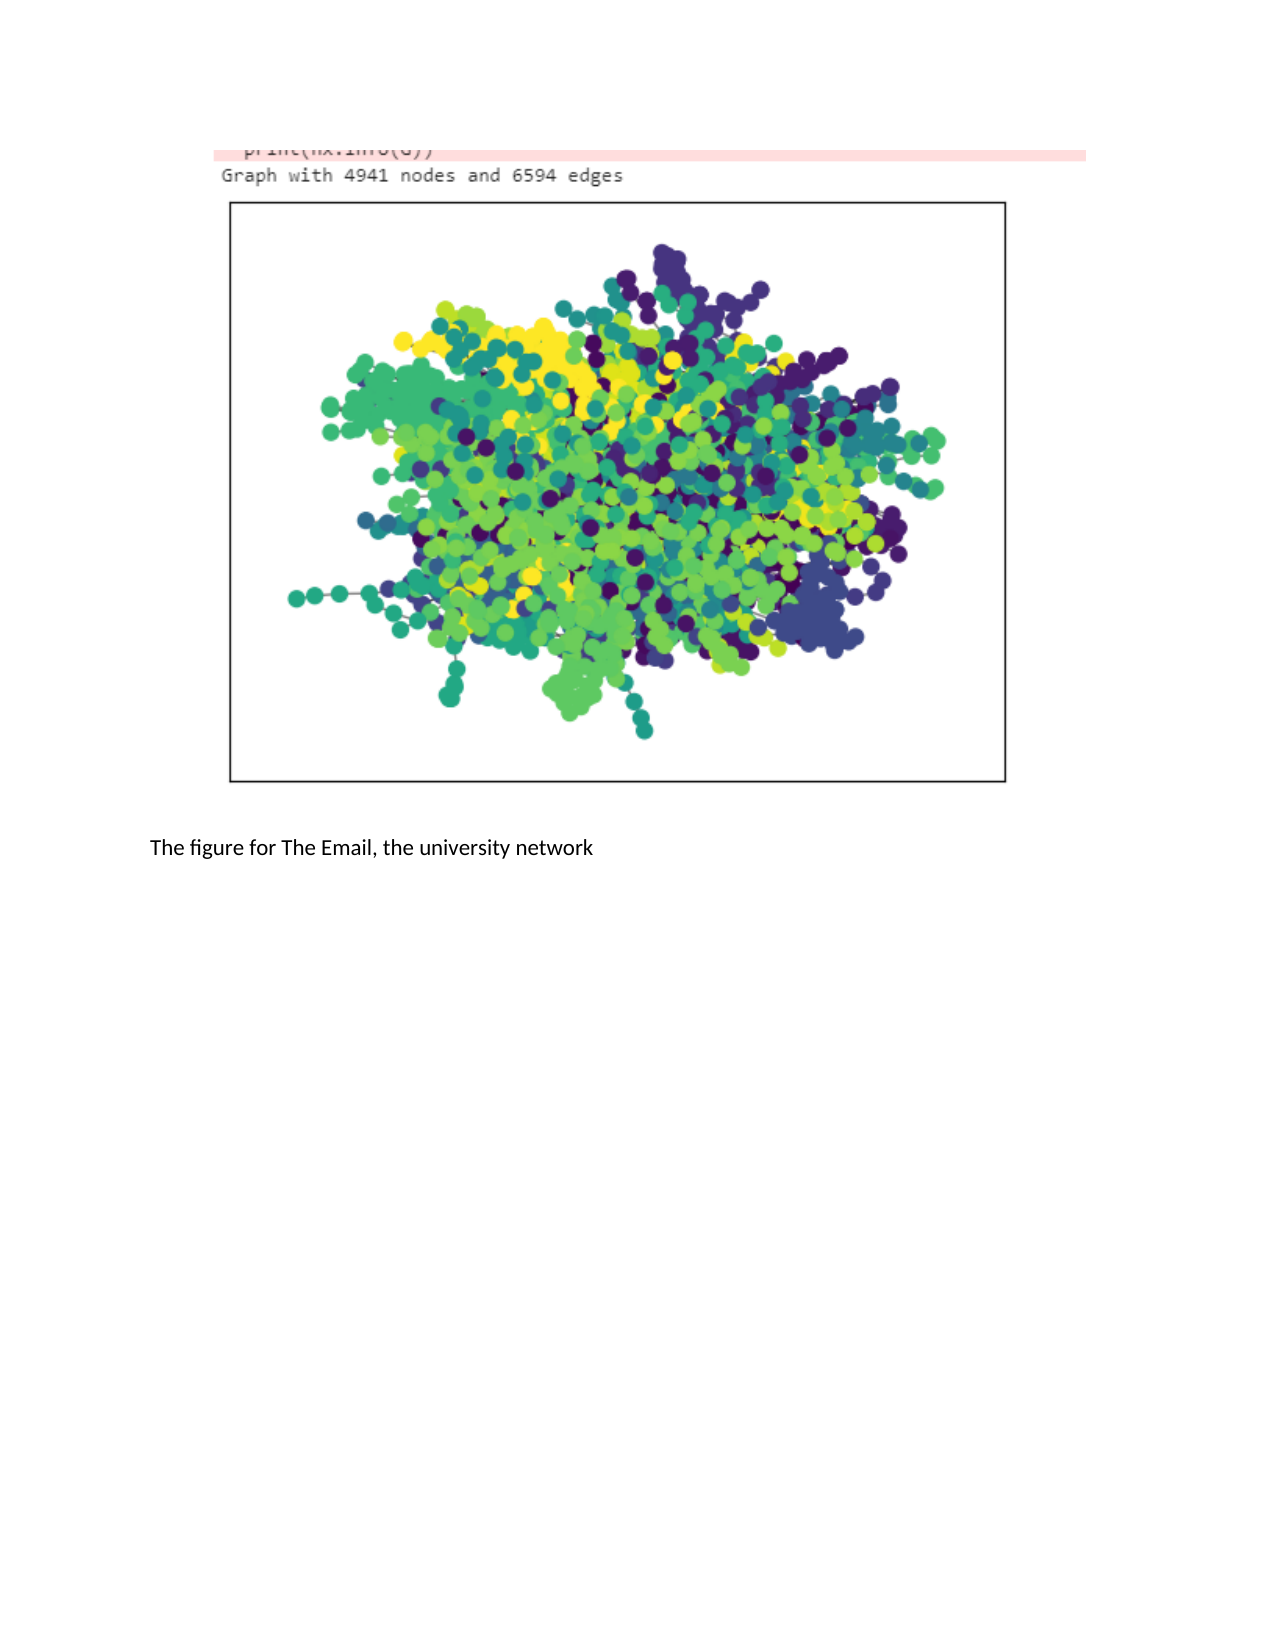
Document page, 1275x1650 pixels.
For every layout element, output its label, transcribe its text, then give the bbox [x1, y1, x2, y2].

text The figure for The Email, the university network [150, 833, 1125, 861]
picture [150, 150, 1086, 814]
